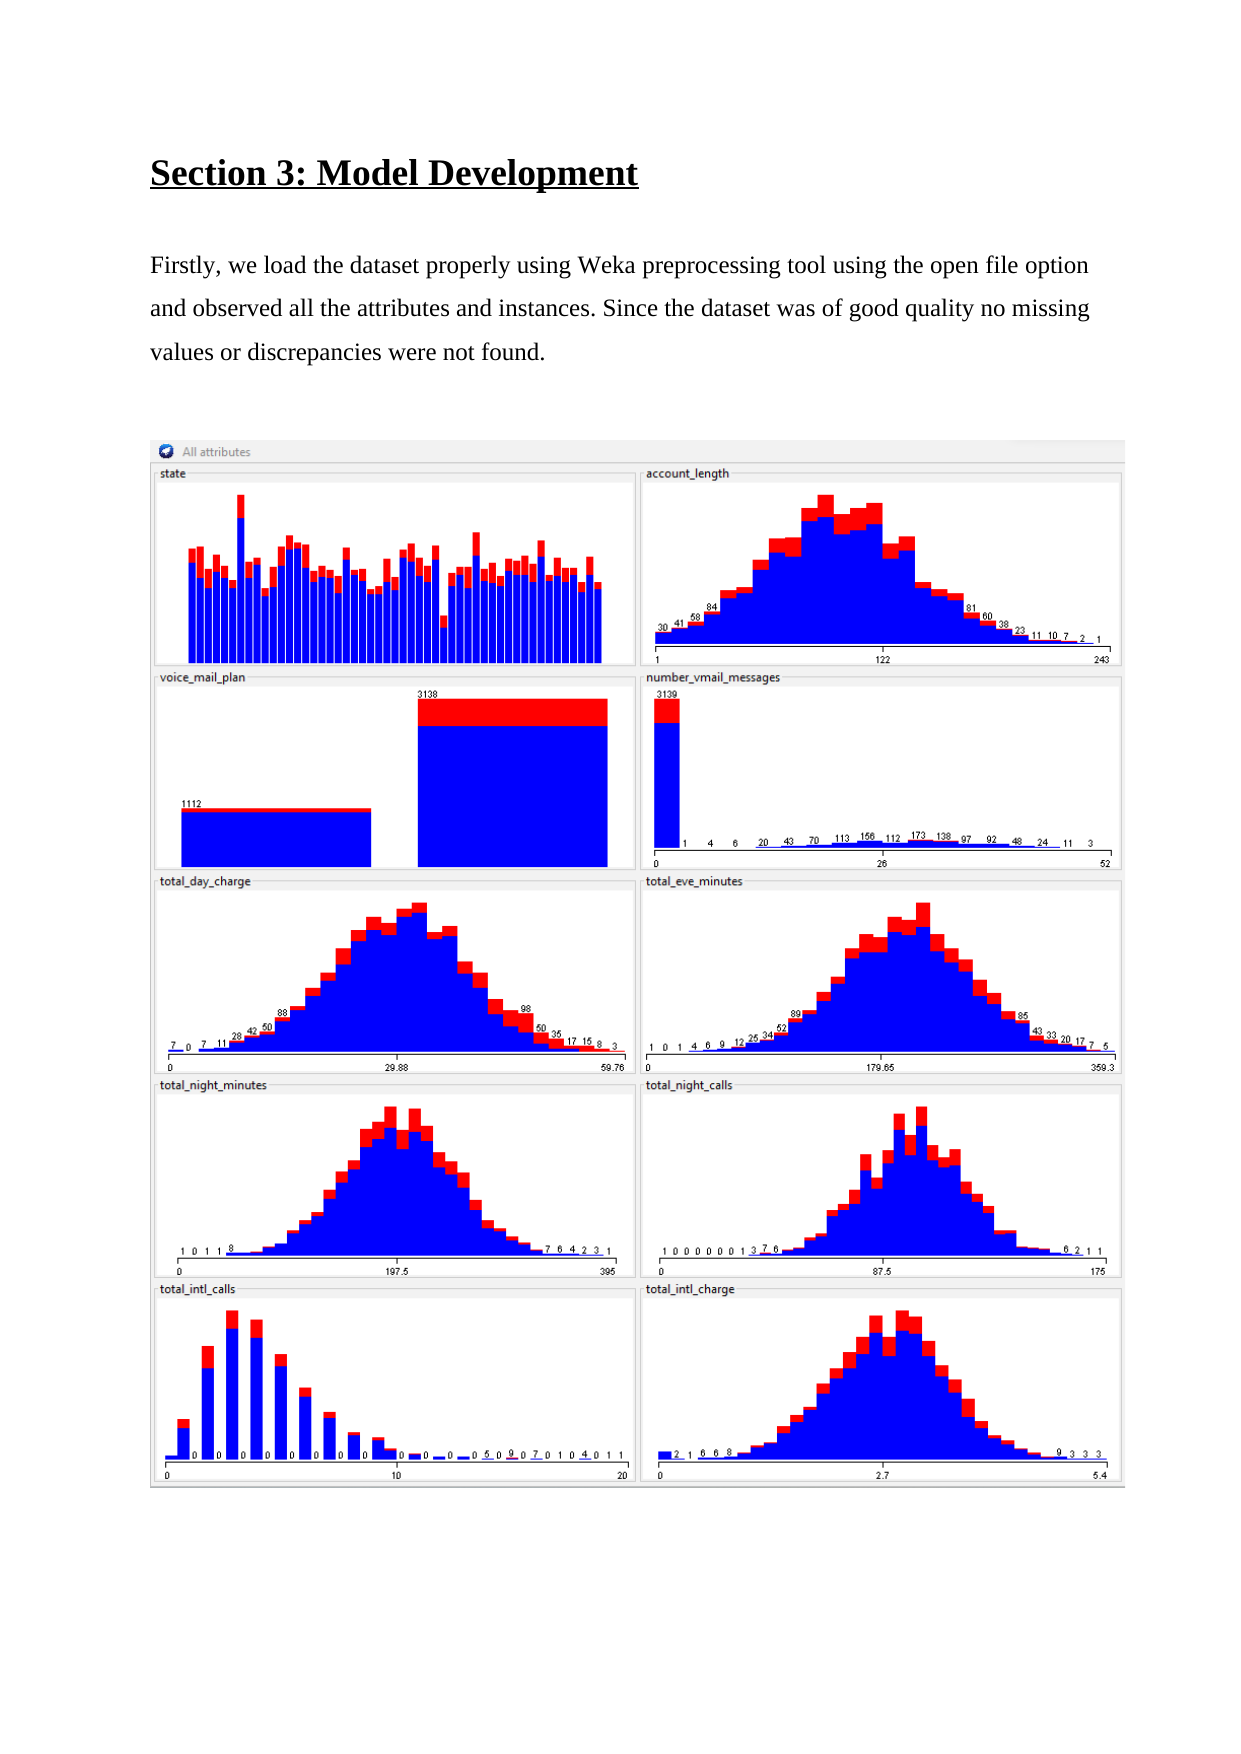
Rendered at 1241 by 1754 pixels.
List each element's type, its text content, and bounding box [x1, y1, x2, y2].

text Section 3: Model Development [150, 150, 1090, 225]
text Firstly, we load the dataset properly using Weka preprocessing tool using the open file option and observed all the attributes and instances. Since the dataset was of good quality no missing values or discrepancies were not found. [150, 250, 1090, 365]
picture [150, 440, 1125, 1488]
